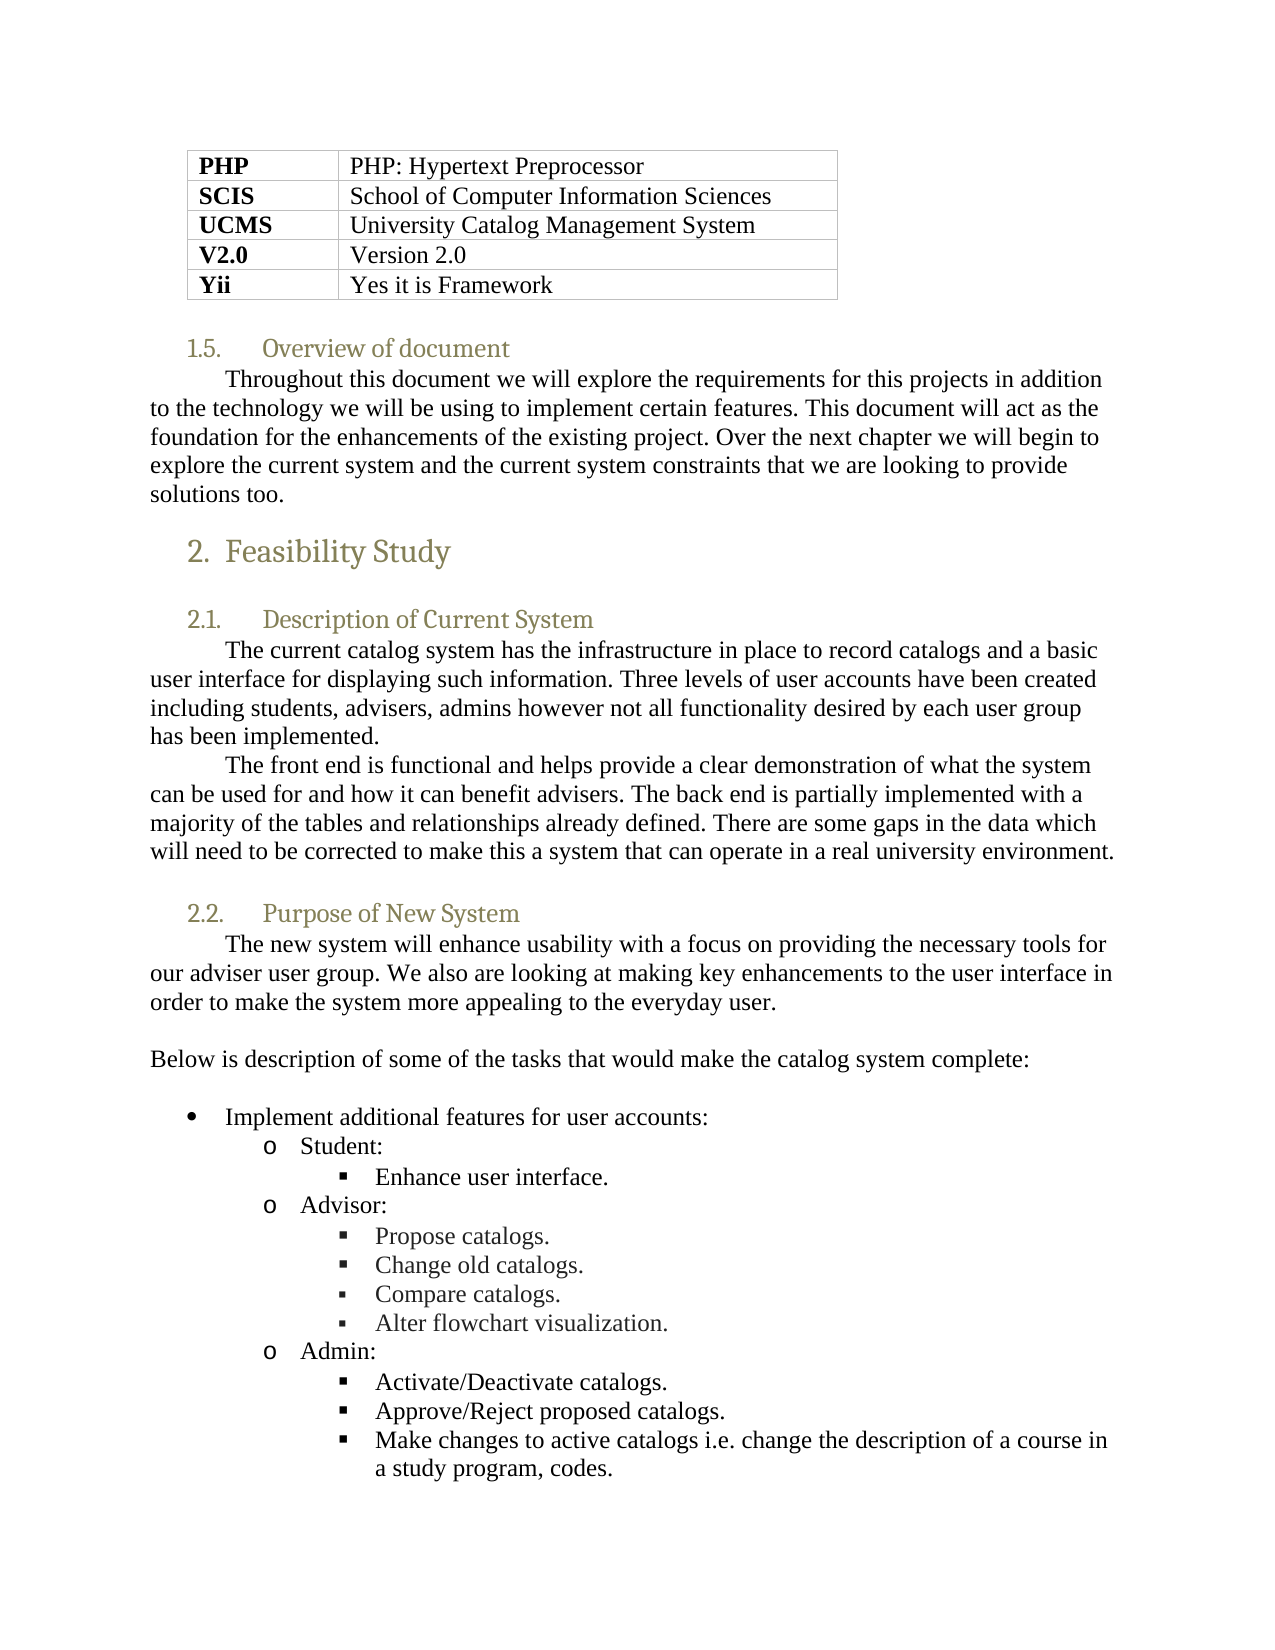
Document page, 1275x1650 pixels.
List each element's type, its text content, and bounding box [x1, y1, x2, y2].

subtitle Overview of document [187, 333, 1116, 364]
list Approve/Reject proposed catalogs. [337, 1396, 1116, 1425]
table_cell UCMS [188, 211, 338, 239]
subtitle Purpose of New System [187, 898, 1116, 929]
subtitle Description of Current System [187, 604, 1116, 635]
table_cell School of Computer Information Sciences [339, 181, 837, 209]
text Throughout this document we will explore the requirements for this projects in addition to the technology we will be using to implement certain features. This document will act as the foundation for the enhancements of the existing project. Over the next chapter we will begin to explore the current system and the current system constraints that we are looking to provide solutions too. [150, 364, 1116, 508]
list Enhance user interface. [337, 1162, 1116, 1191]
list Change old catalogs. [337, 1250, 1116, 1279]
list Activate/Deactivate catalogs. [337, 1367, 1116, 1396]
table_cell V2.0 [188, 240, 338, 269]
list Advisor: [262, 1191, 1116, 1221]
table_cell PHP [188, 151, 338, 180]
list Propose catalogs. [337, 1221, 1116, 1250]
table_cell Yii [188, 270, 338, 299]
table_cell PHP: Hypertext Preprocessor [339, 151, 837, 180]
table_cell Version 2.0 [339, 240, 837, 269]
list Make changes to active catalogs i.e. change the description of a course in a study program, codes. [337, 1425, 1116, 1482]
text The new system will enhance usability with a focus on providing the necessary tools for our adviser user group. We also are looking at making key enhancements to the user interface in order to make the system more appealing to the everyday user. [150, 929, 1116, 1016]
text Below is description of some of the tasks that would make the catalog system complete: [150, 1044, 1116, 1073]
list Compare catalogs. [337, 1279, 1116, 1308]
list Alter flowchart visualization. [337, 1308, 1116, 1336]
table_cell Yes it is Framework [339, 270, 837, 299]
list Student: [262, 1131, 1116, 1162]
list Implement additional features for user accounts: [187, 1102, 1116, 1131]
text The front end is functional and helps provide a clear demonstration of what the system can be used for and how it can benefit advisers. The back end is partially implemented with a majority of the tables and relationships already defined. There are some gaps in the data which will need to be corrected to make this a system that can operate in a real university environment. [150, 750, 1116, 865]
table_cell University Catalog Management System [339, 211, 837, 239]
table_cell SCIS [188, 181, 338, 209]
text The current catalog system has the infrastructure in place to record catalogs and a basic user interface for displaying such information. Three levels of user accounts have been created including students, advisers, admins however not all functionality desired by each user group has been implemented. [150, 635, 1116, 750]
list Admin: [262, 1336, 1116, 1367]
subtitle Feasibility Study [187, 533, 1116, 571]
